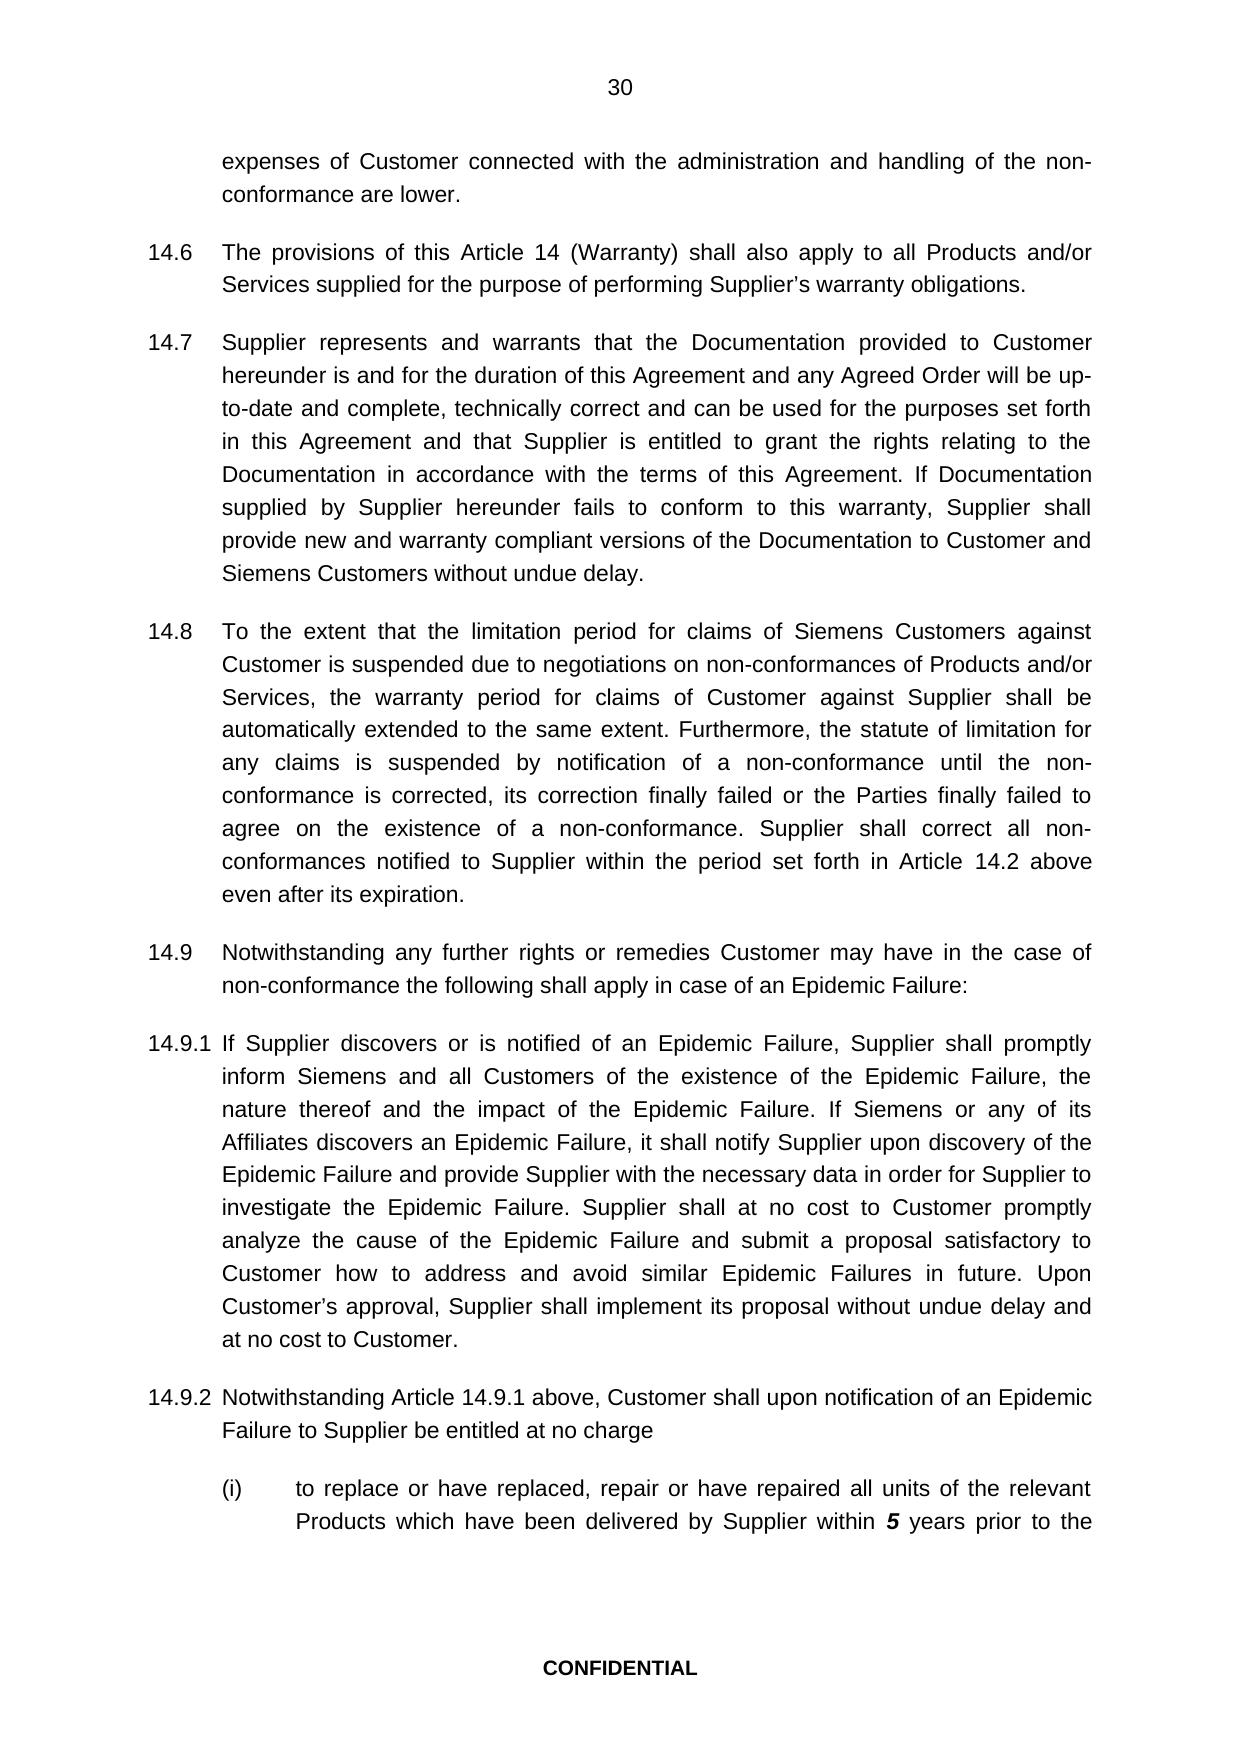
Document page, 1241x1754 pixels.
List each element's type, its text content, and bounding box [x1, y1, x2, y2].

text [222, 1475, 1092, 1534]
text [222, 148, 1092, 207]
subtitle The provisions of this Article 14 (Warranty) shall also apply to all Products and/or Services supplied for the purpose of performing Supplier’s warranty obligations. [148, 238, 1092, 298]
subtitle If Supplier discovers or is notified of an Epidemic Failure, Supplier shall promptly inform Siemens and all Customers of the existence of the Epidemic Failure, the nature thereof and the impact of the Epidemic Failure. If Siemens or any of its Affiliates discovers an Epidemic Failure, it shall notify Supplier upon discovery of the Epidemic Failure and provide Supplier with the necessary data in order for Supplier to investigate the Epidemic Failure. Supplier shall at no cost to Customer promptly analyze the cause of the Epidemic Failure and submit a proposal satisfactory to Customer how to address and avoid similar Epidemic Failures in future. Upon Customer’s approval, Supplier shall implement its proposal without undue delay and at no cost to Customer. [148, 1030, 1092, 1352]
subtitle Notwithstanding any further rights or remedies Customer may have in the case of non-conformance the following shall apply in case of an Epidemic Failure: [148, 939, 1092, 998]
subtitle Supplier represents and warrants that the Documentation provided to Customer hereunder is and for the duration of this Agreement and any Agreed Order will be up-to-date and complete, technically correct and can be used for the purposes set forth in this Agreement and that Supplier is entitled to grant the rights relating to the Documentation in accordance with the terms of this Agreement. If Documentation supplied by Supplier hereunder fails to conform to this warranty, Supplier shall provide new and warranty compliant versions of the Documentation to Customer and Siemens Customers without undue delay. [148, 329, 1092, 586]
subtitle Notwithstanding Article 14.9.1 above, Customer shall upon notification of an Epidemic Failure to Supplier be entitled at no charge [148, 1384, 1092, 1443]
subtitle To the extent that the limitation period for claims of Siemens Customers against Customer is suspended due to negotiations on non-conformances of Products and/or Services, the warranty period for claims of Customer against Supplier shall be automatically extended to the same extent. Furthermore, the statute of limitation for any claims is suspended by notification of a non-conformance until the non-conformance is corrected, its correction finally failed or the Parties finally failed to agree on the existence of a non-conformance. Supplier shall correct all non-conformances notified to Supplier within the period set forth in Article 14.2 above even after its expiration. [148, 618, 1092, 907]
